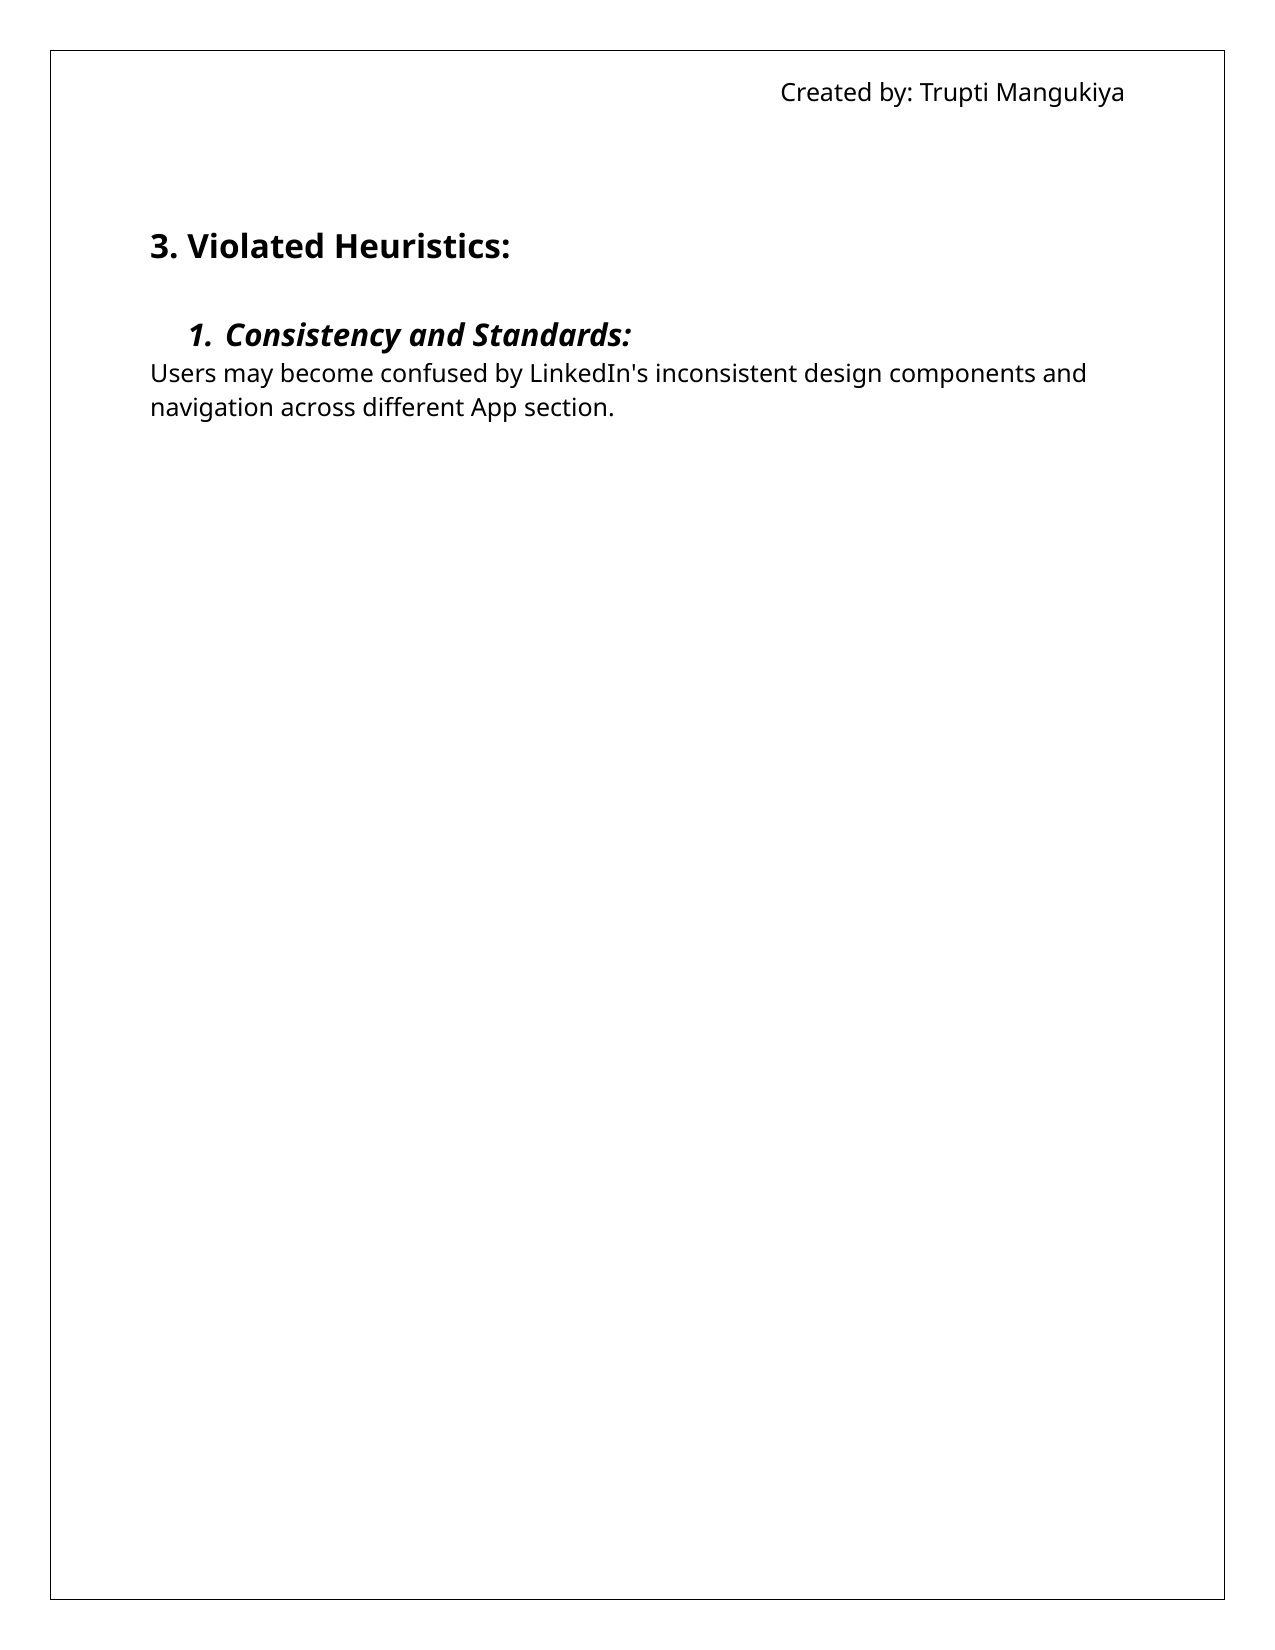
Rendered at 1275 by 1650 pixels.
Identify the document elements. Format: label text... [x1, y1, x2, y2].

text 3. Violated Heuristics: [150, 223, 1125, 268]
list Consistency and Standards: [187, 313, 1125, 356]
text Users may become confused by LinkedIn's inconsistent design components and navigation across different App section. [150, 356, 1125, 424]
